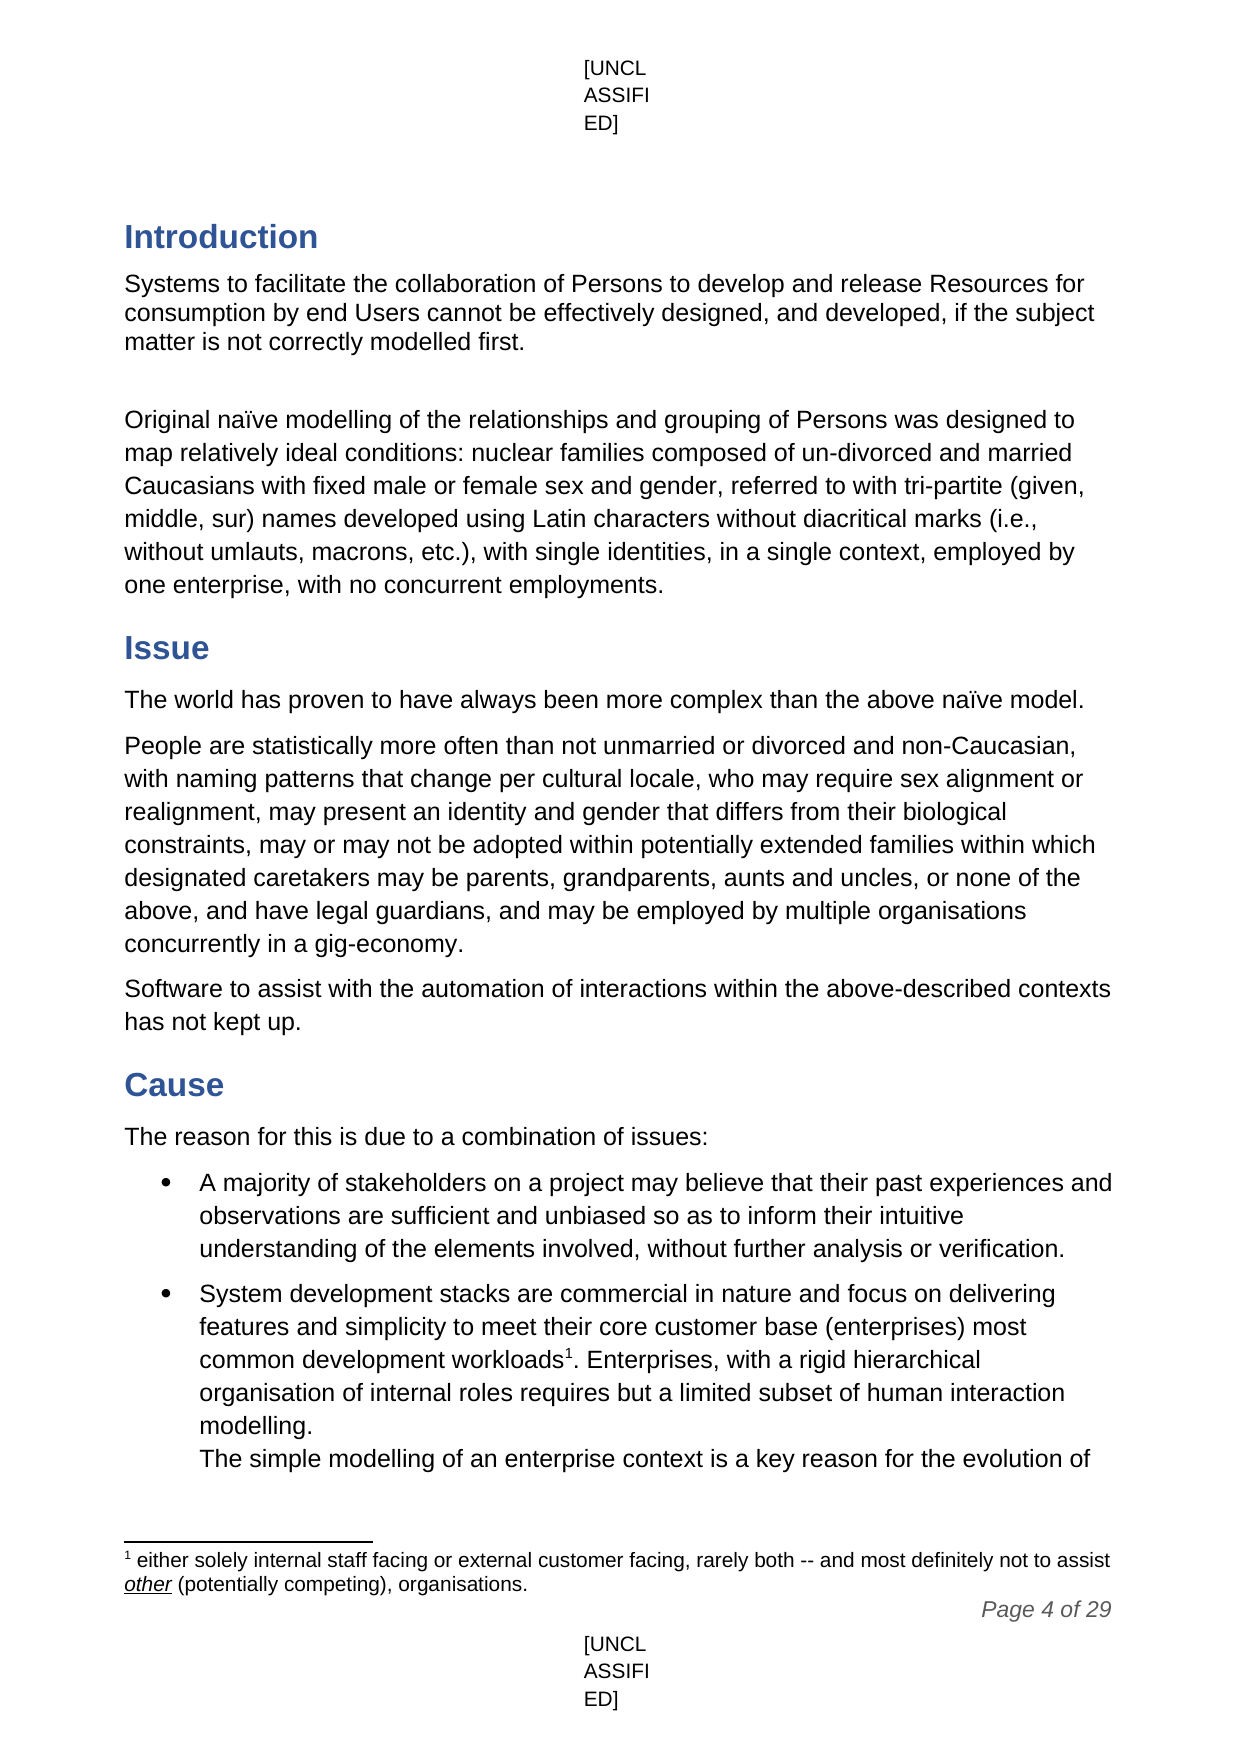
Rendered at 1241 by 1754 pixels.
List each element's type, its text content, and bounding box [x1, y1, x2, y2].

text The reason for this is due to a combination of issues: [124, 1122, 1116, 1151]
text The world has proven to have always been more complex than the above naïve model. [124, 685, 1116, 714]
text People are statistically more often than not unmarried or divorced and non-Caucasian, with naming patterns that change per cultural locale, who may require sex alignment or realignment, may present an identity and gender that differs from their biological constraints, may or may not be adopted within potentially extended families within which designated caretakers may be parents, grandparents, aunts and uncles, or none of the above, and have legal guardians, and may be employed by multiple organisations concurrently in a gig-economy. [124, 731, 1116, 957]
subtitle Cause [124, 1065, 1116, 1104]
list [162, 1279, 1116, 1473]
subtitle Issue [124, 628, 1116, 667]
text Systems to facilitate the collaboration of Persons to develop and release Resources for consumption by end Users cannot be effectively designed, and developed, if the subject matter is not correctly modelled first. [124, 269, 1116, 356]
text Original naïve modelling of the relationships and grouping of Persons was designed to map relatively ideal conditions: nuclear families composed of un-divorced and married Caucasians with fixed male or female sex and gender, referred to with tri-partite (given, middle, sur) names developed using Latin characters without diacritical marks (i.e., without umlauts, macrons, etc.), with single identities, in a single context, employed by one enterprise, with no concurrent employments. [124, 405, 1116, 599]
list A majority of stakeholders on a project may believe that their past experiences and observations are sufficient and unbiased so as to inform their intuitive understanding of the elements involved, without further analysis or verification. [162, 1167, 1116, 1262]
subtitle Introduction [124, 217, 1116, 255]
text Software to assist with the automation of interactions within the above-described contexts has not kept up. [124, 974, 1116, 1036]
